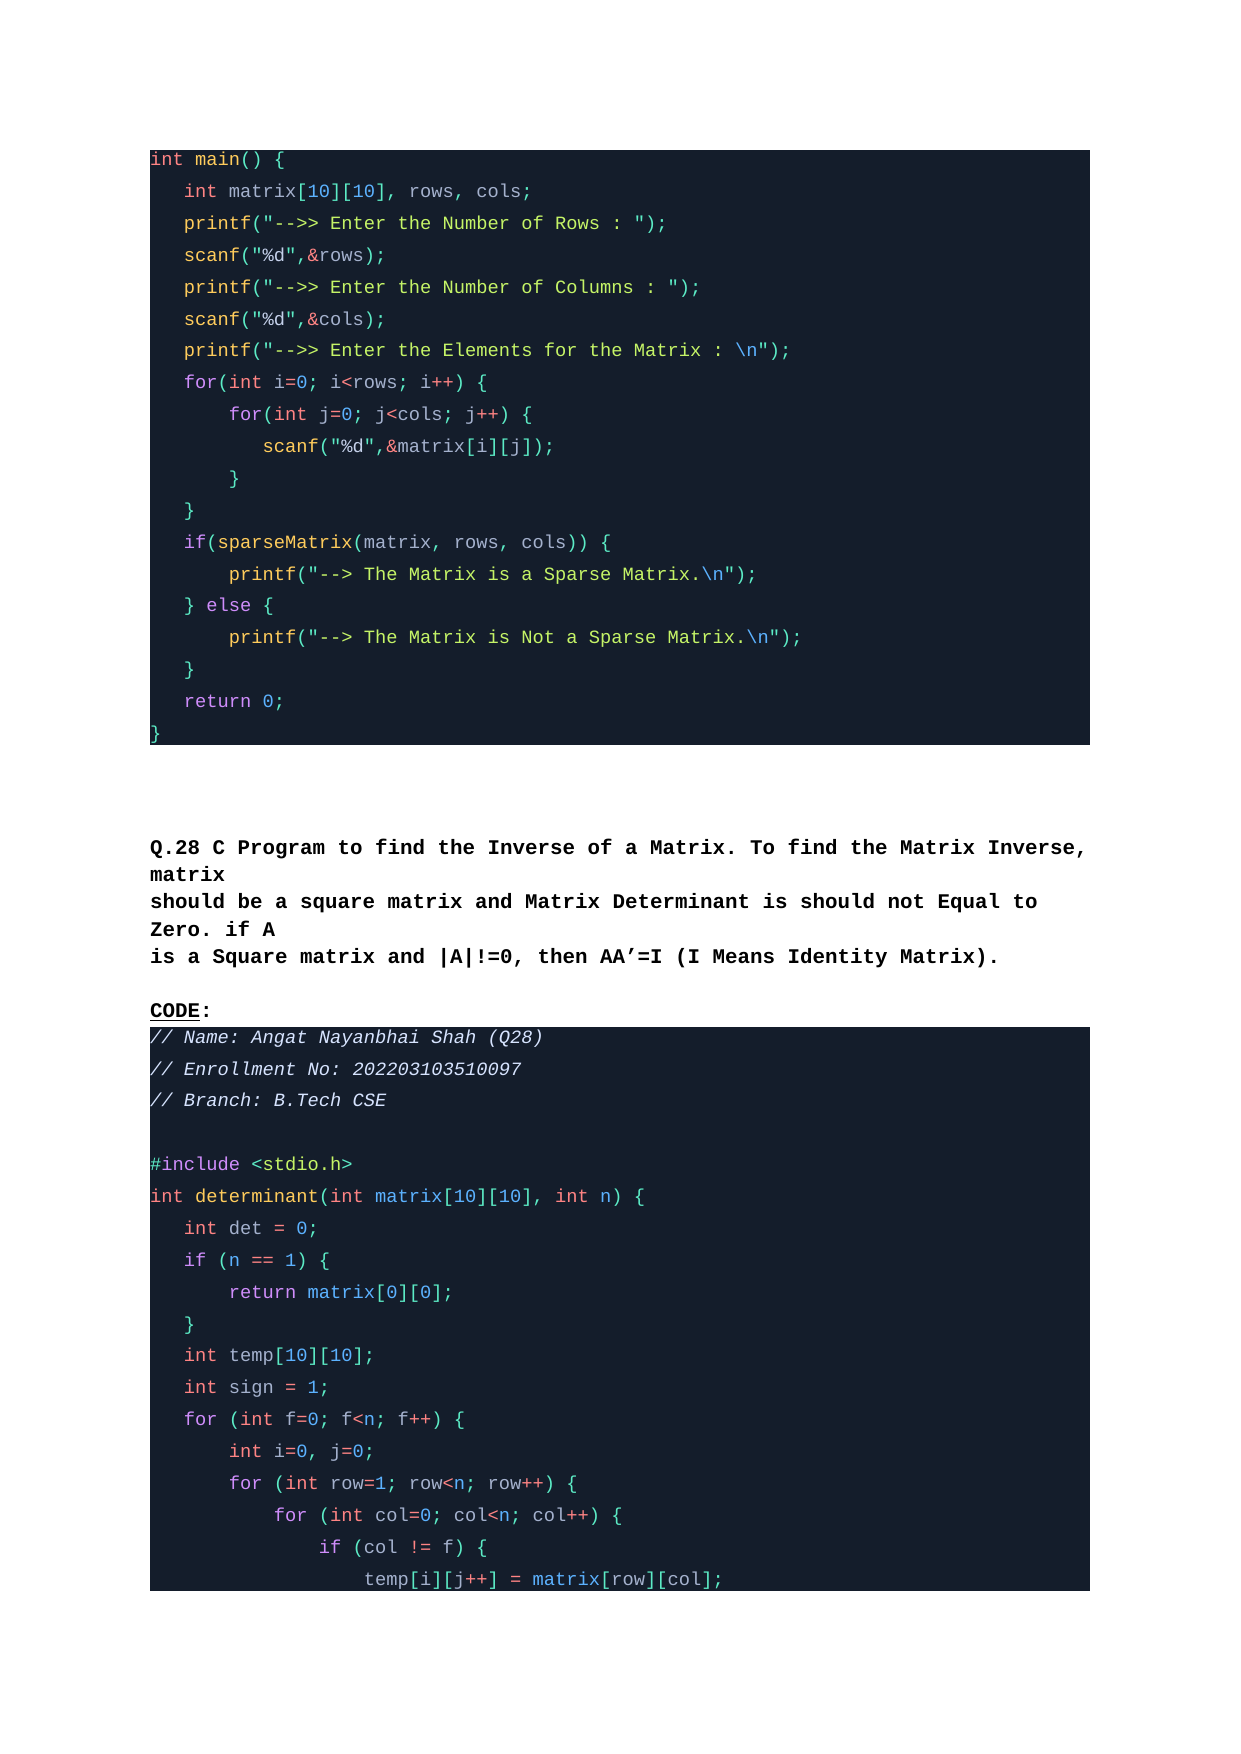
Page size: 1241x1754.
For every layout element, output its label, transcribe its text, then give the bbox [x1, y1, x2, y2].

text #include <stdio.h> [150, 1155, 1090, 1176]
text is a Square matrix and |A|!=0, then AA’=I (I Means Identity Matrix). [150, 946, 1090, 969]
text should be a square matrix and Matrix Determinant is should not Equal to Zero. if A [150, 892, 1090, 942]
text return 0; [150, 692, 1090, 713]
text } [150, 660, 1090, 681]
text } [150, 469, 1090, 490]
text printf("-->> Enter the Elements for the Matrix : \n"); [150, 341, 1090, 362]
text CODE: [150, 1000, 1090, 1024]
text // Branch: B.Tech CSE [150, 1091, 1090, 1112]
text printf("-->> Enter the Number of Columns : "); [150, 277, 1090, 299]
text int det = 0; [150, 1219, 1090, 1240]
text int i=0, j=0; [150, 1442, 1090, 1463]
text int sign = 1; [150, 1378, 1090, 1399]
text Q.28 C Program to find the Inverse of a Matrix. To find the Matrix Inverse, matrix [150, 837, 1090, 888]
text if(sparseMatrix(matrix, rows, cols)) { [150, 532, 1090, 554]
text int determinant(int matrix[10][10], int n) { [150, 1187, 1090, 1208]
text for (int f=0; f<n; f++) { [150, 1410, 1090, 1431]
text for (int col=0; col<n; col++) { [150, 1506, 1090, 1527]
text } [150, 501, 1090, 522]
text } [150, 724, 1090, 745]
text scanf("%d",&matrix[i][j]); [150, 437, 1090, 458]
text // Name: Angat Nayanbhai Shah (Q28) [150, 1027, 1090, 1049]
text } [150, 1314, 1090, 1336]
text printf("-->> Enter the Number of Rows : "); [150, 214, 1090, 235]
text int matrix[10][10], rows, cols; [150, 182, 1090, 203]
text int main() { [150, 150, 1090, 171]
text } else { [150, 596, 1090, 617]
text for(int i=0; i<rows; i++) { [150, 373, 1090, 394]
text printf("--> The Matrix is Not a Sparse Matrix.\n"); [150, 628, 1090, 649]
text return matrix[0][0]; [150, 1282, 1090, 1304]
text int temp[10][10]; [150, 1346, 1090, 1367]
text scanf("%d",&cols); [150, 309, 1090, 331]
text scanf("%d",&rows); [150, 246, 1090, 267]
text for(int j=0; j<cols; j++) { [150, 405, 1090, 426]
text if (n == 1) { [150, 1251, 1090, 1272]
text if (col != f) { [150, 1537, 1090, 1559]
text for (int row=1; row<n; row++) { [150, 1474, 1090, 1495]
text // Enrollment No: 202203103510097 [150, 1059, 1090, 1081]
text temp[i][j++] = matrix[row][col]; [150, 1569, 1090, 1591]
text printf("--> The Matrix is a Sparse Matrix.\n"); [150, 564, 1090, 586]
